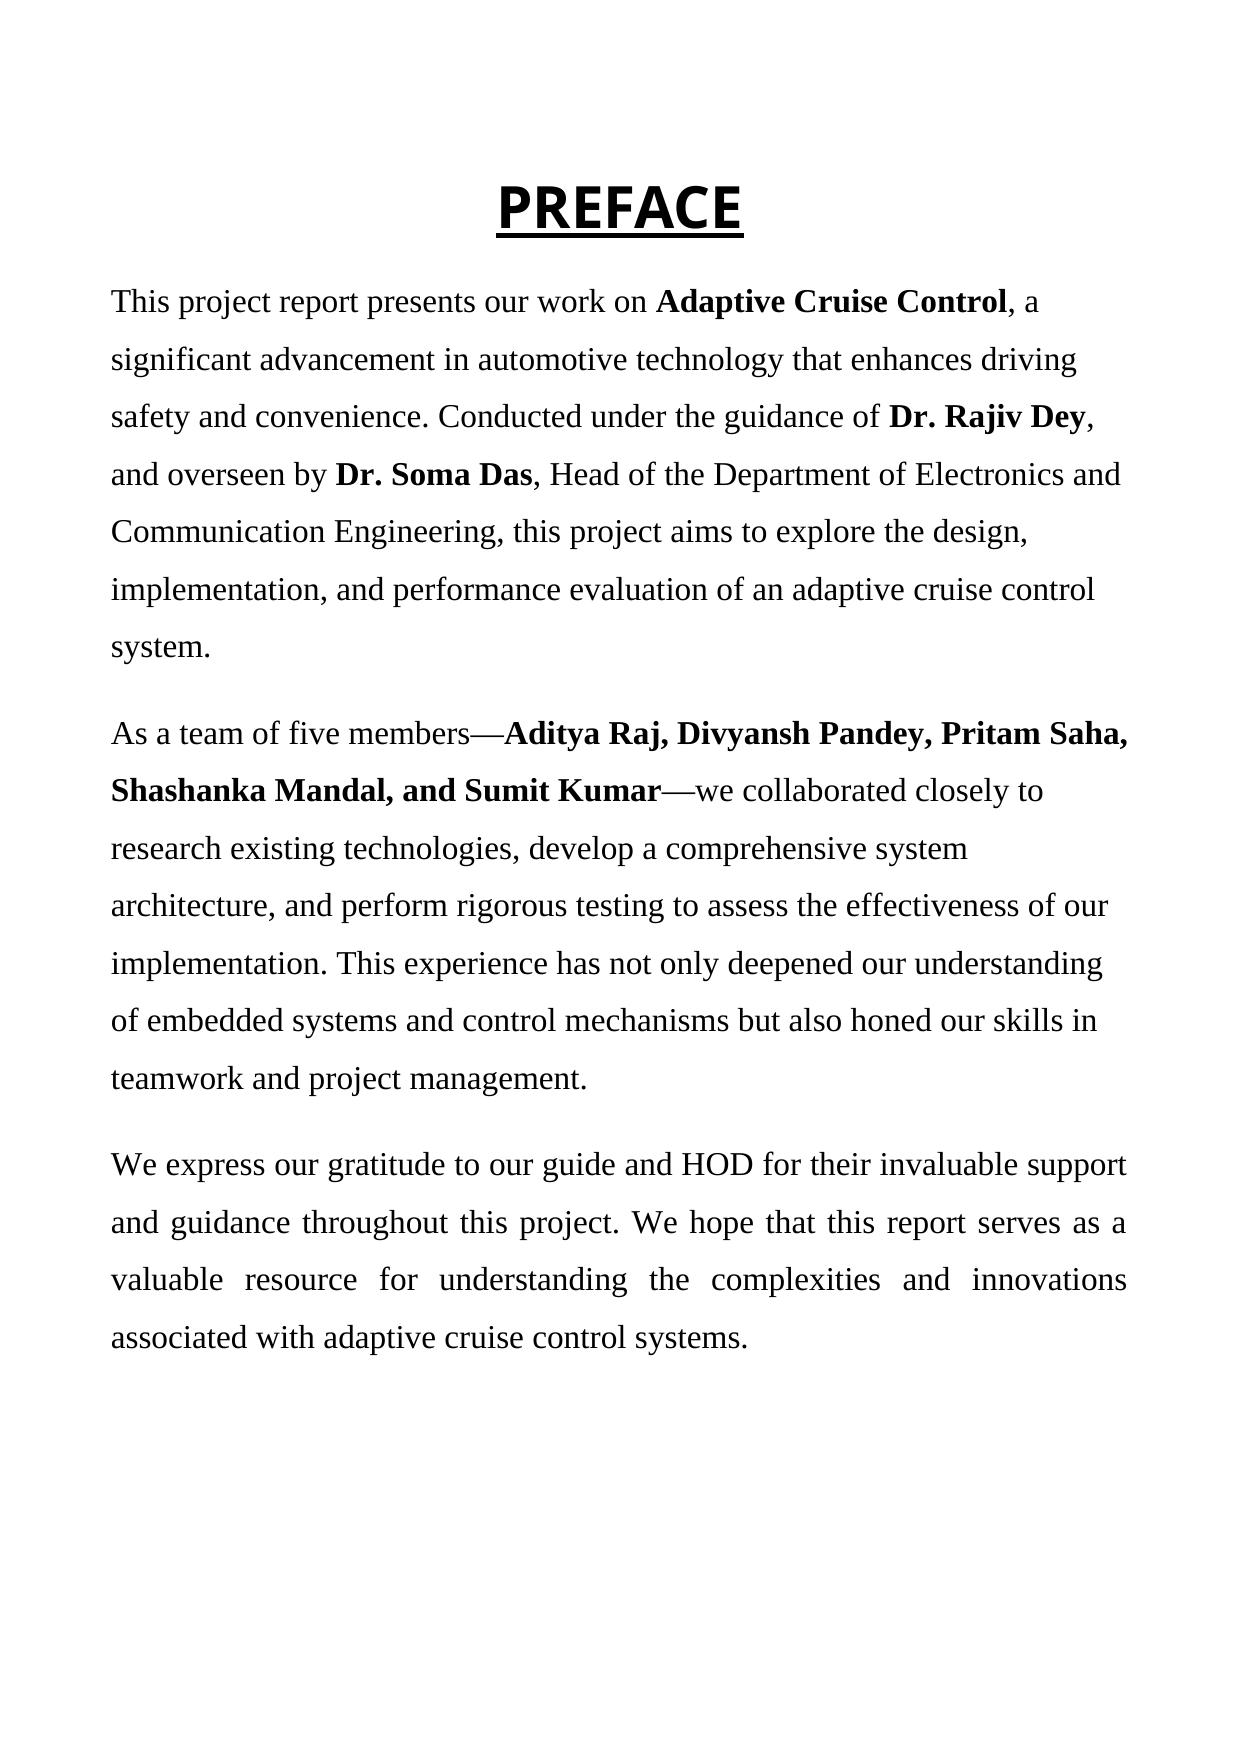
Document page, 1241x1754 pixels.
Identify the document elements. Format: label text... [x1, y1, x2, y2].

text We express our gratitude to our guide and HOD for their invaluable support and guidance throughout this project. We hope that this report serves as a valuable resource for understanding the complexities and innovations associated with adaptive cruise control systems. [111, 1145, 1128, 1356]
text This project report presents our work on Adaptive Cruise Control, a significant advancement in automotive technology that enhances driving safety and convenience. Conducted under the guidance of Dr. Rajiv Dey, and overseen by Dr. Soma Das, Head of the Department of Electronics and Communication Engineering, this project aims to explore the design, implementation, and performance evaluation of an adaptive cruise control system. [111, 281, 1128, 665]
text As a team of five members—Aditya Raj, Divyansh Pandey, Pritam Saha, Shashanka Mandal, and Sumit Kumar—we collaborated closely to research existing technologies, develop a comprehensive system architecture, and perform rigorous testing to assess the effectiveness of our implementation. This experience has not only deepened our understanding of embedded systems and control mechanisms but also honed our skills in teamwork and project management. [111, 713, 1128, 1096]
text PREFACE [111, 166, 1128, 246]
